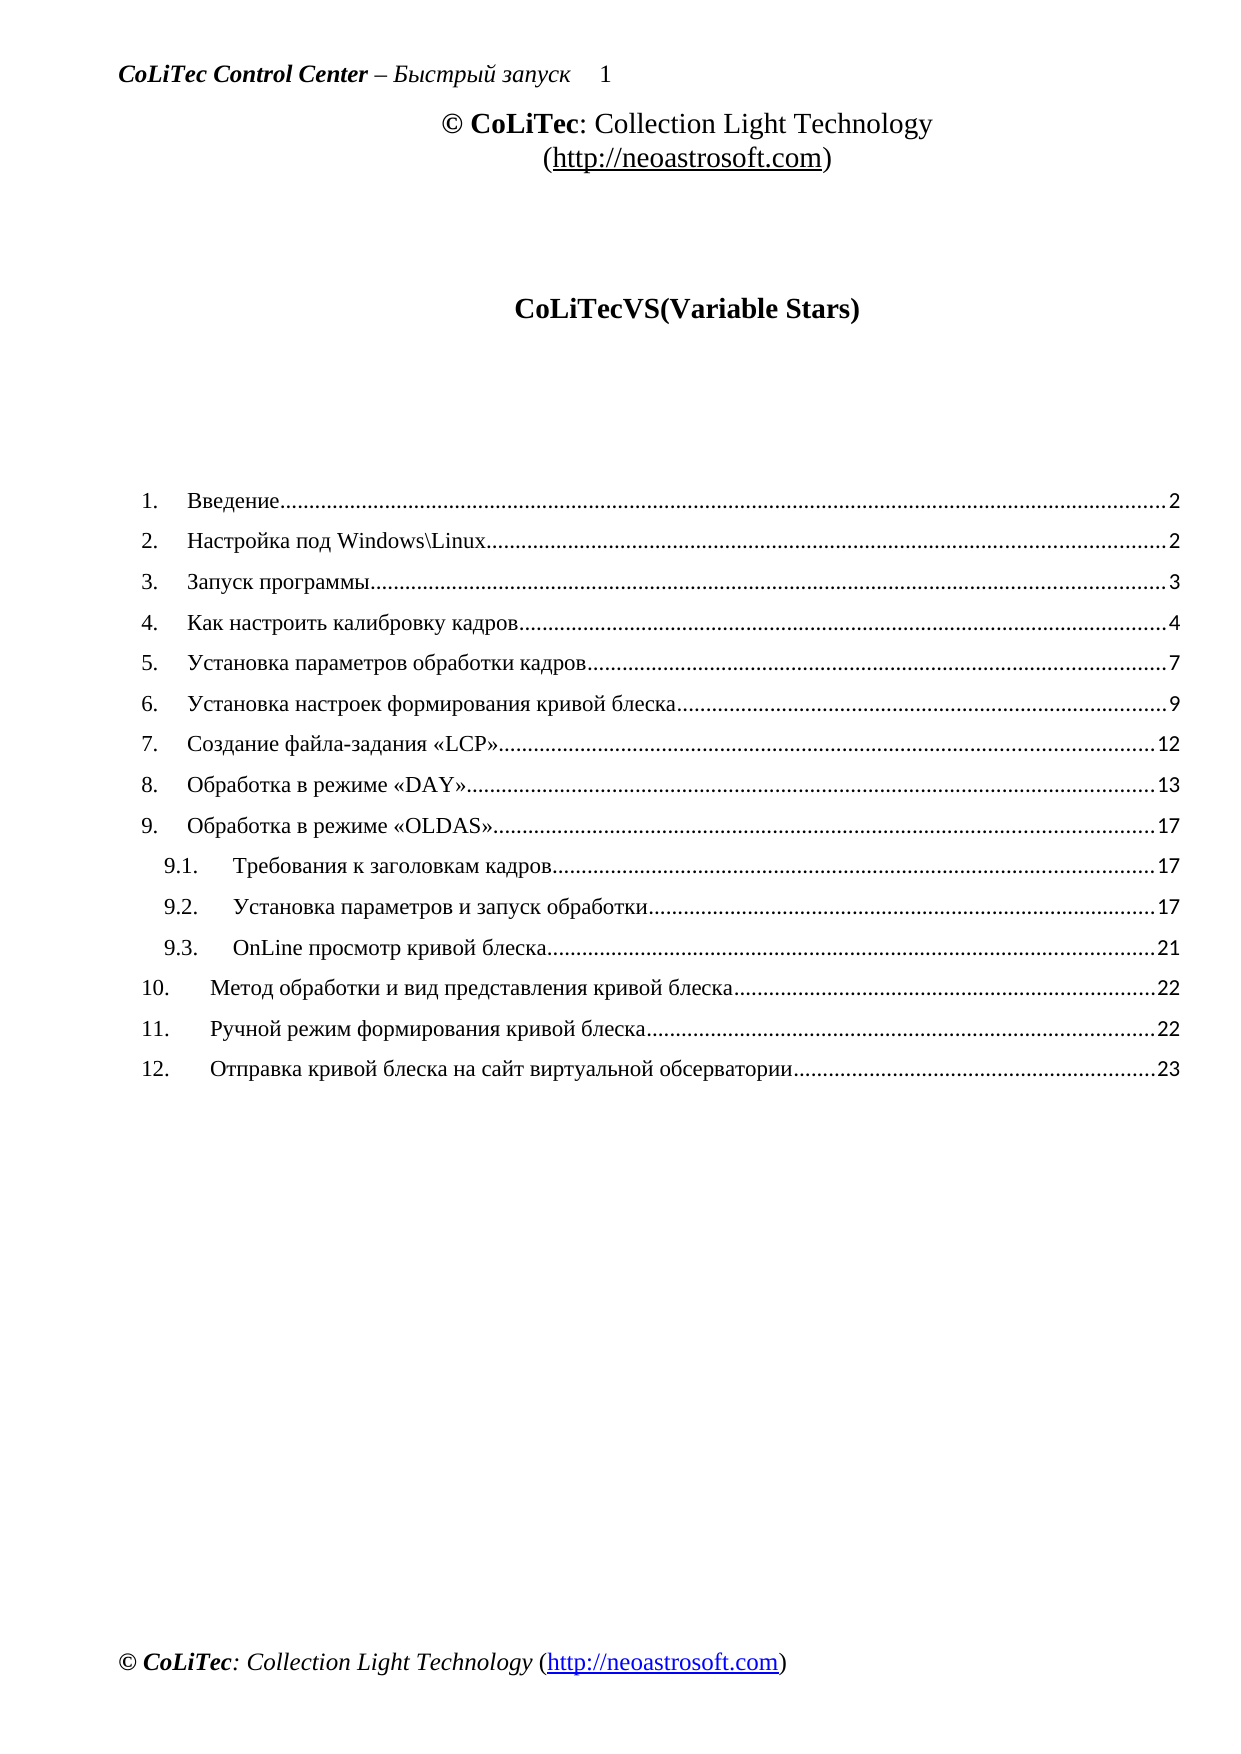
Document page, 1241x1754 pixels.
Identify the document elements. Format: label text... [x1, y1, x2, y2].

text CoLiTecVS(Variable Stars) [193, 291, 1181, 324]
text (http://neoastrosoft.com) [193, 140, 1181, 174]
text © CoLiTec: Collection Light Technology [193, 107, 1181, 140]
